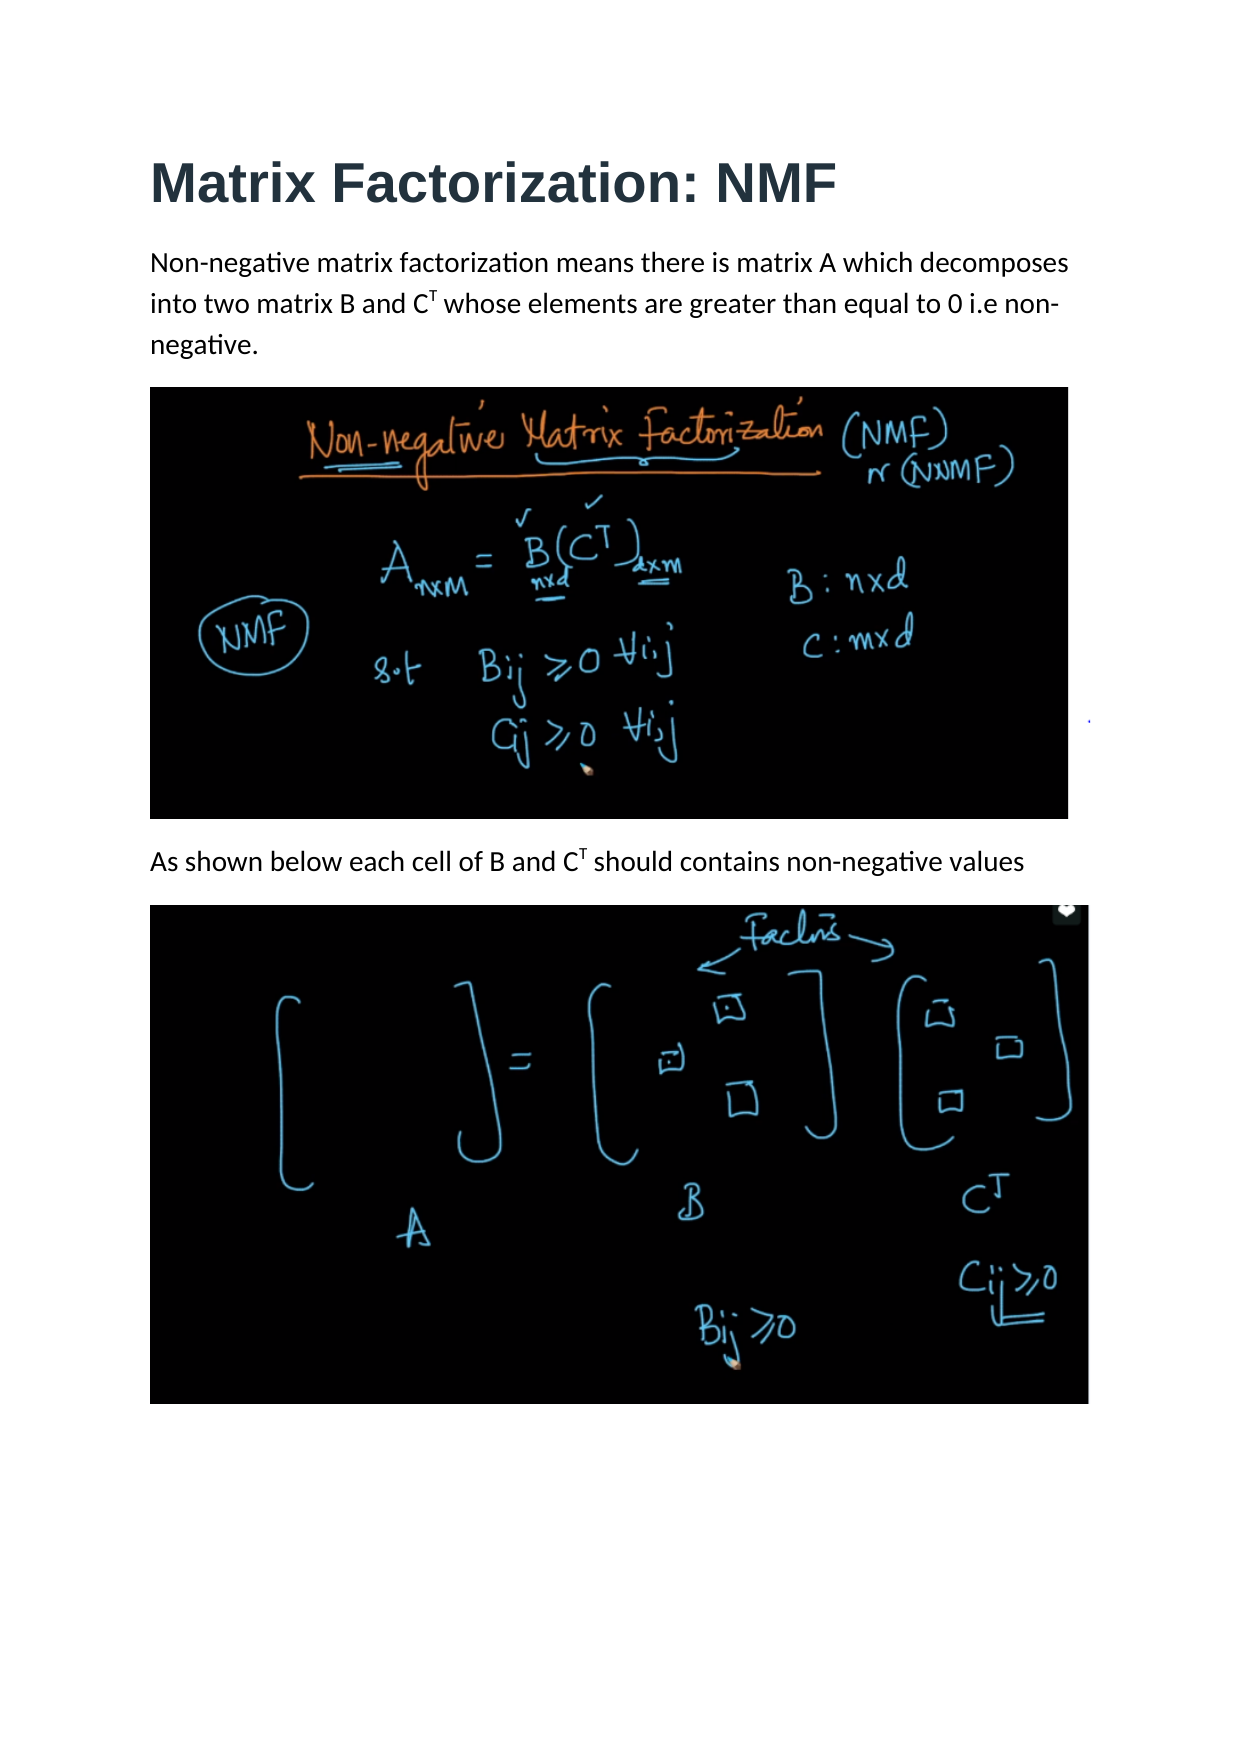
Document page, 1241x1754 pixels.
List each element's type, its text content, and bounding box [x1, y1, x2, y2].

picture [150, 387, 1091, 819]
picture [150, 905, 1091, 1404]
text Non-negative matrix factorization means there is matrix A which decomposes into two matrix B and CT whose elements are greater than equal to 0 i.e non-negative. [150, 244, 1090, 361]
text Matrix Factorization: NMF [150, 150, 1090, 215]
text As shown below each cell of B and CT should contains non-negative values [150, 843, 1090, 879]
